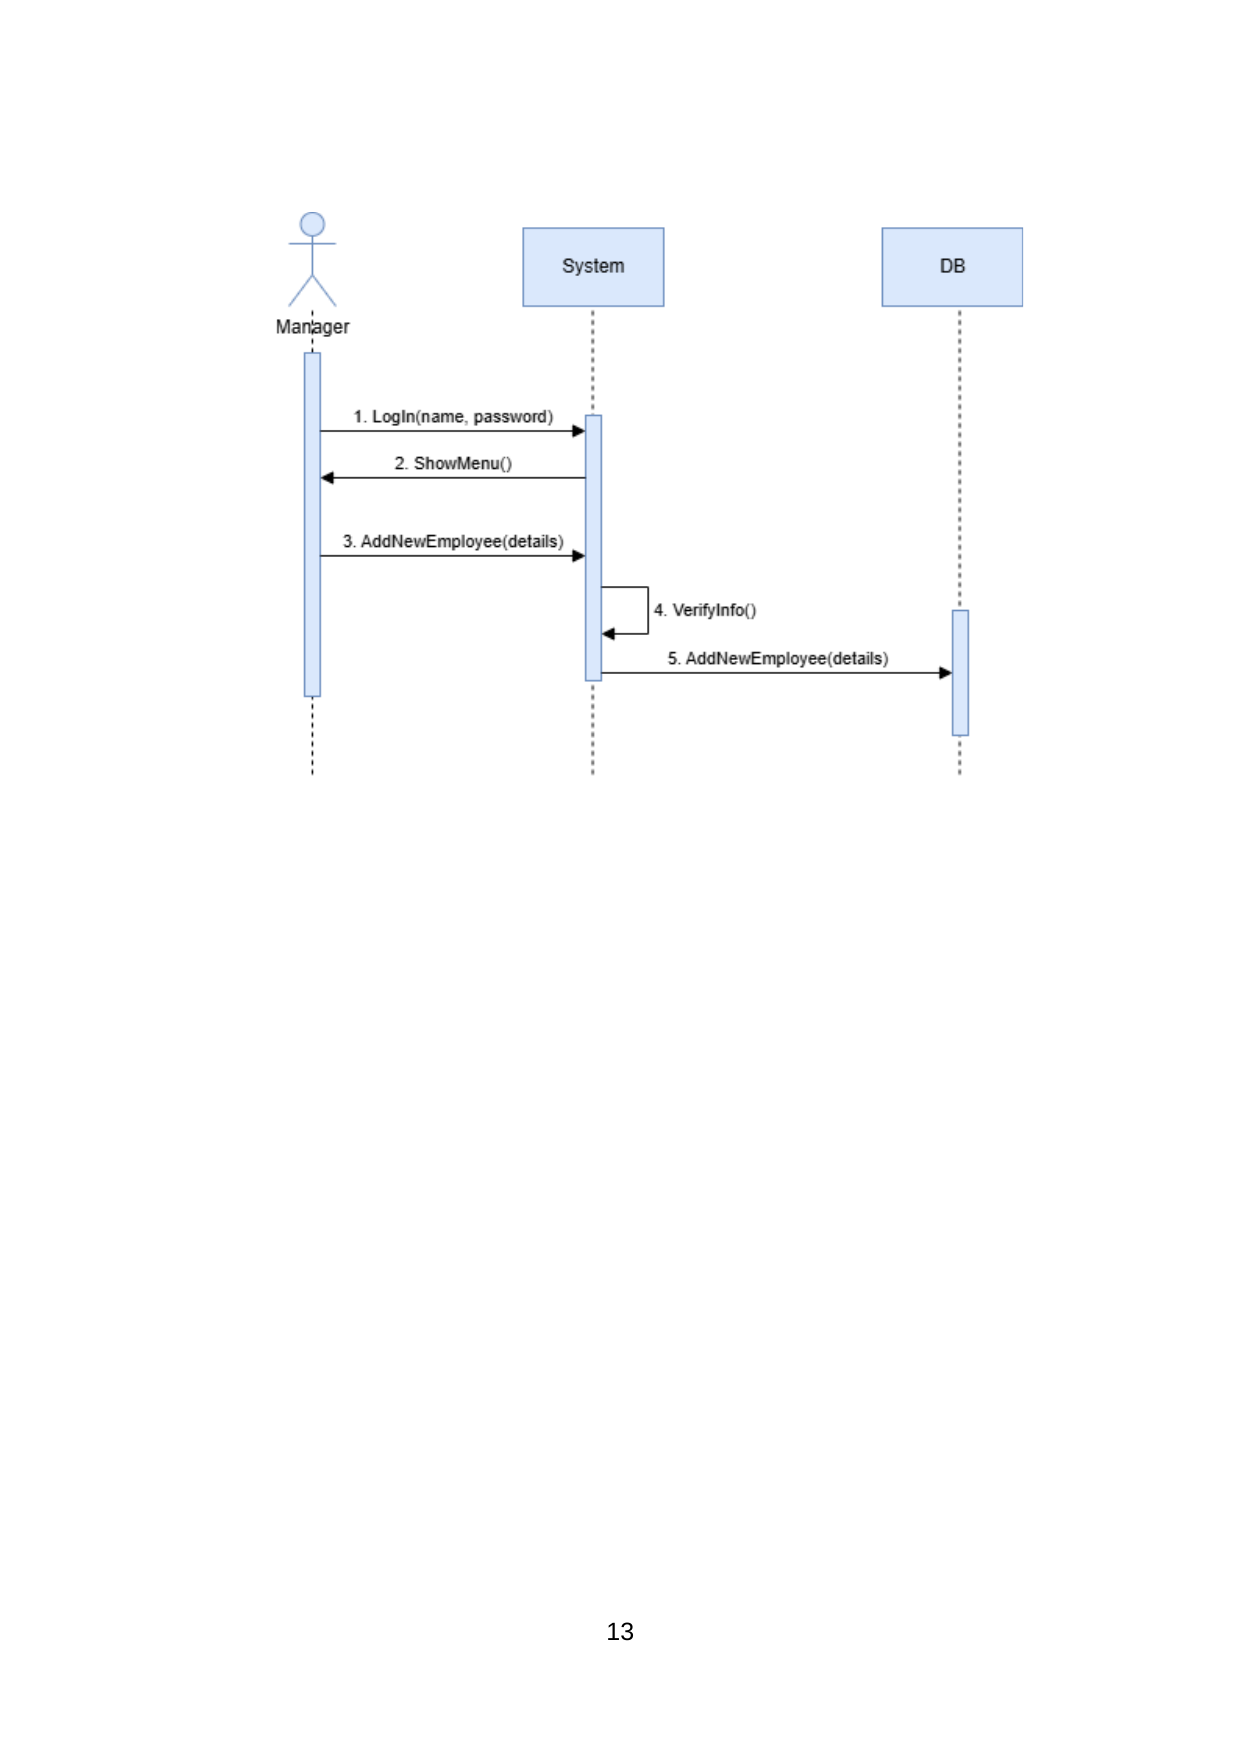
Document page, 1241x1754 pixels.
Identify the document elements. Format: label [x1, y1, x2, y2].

picture [276, 212, 1024, 777]
